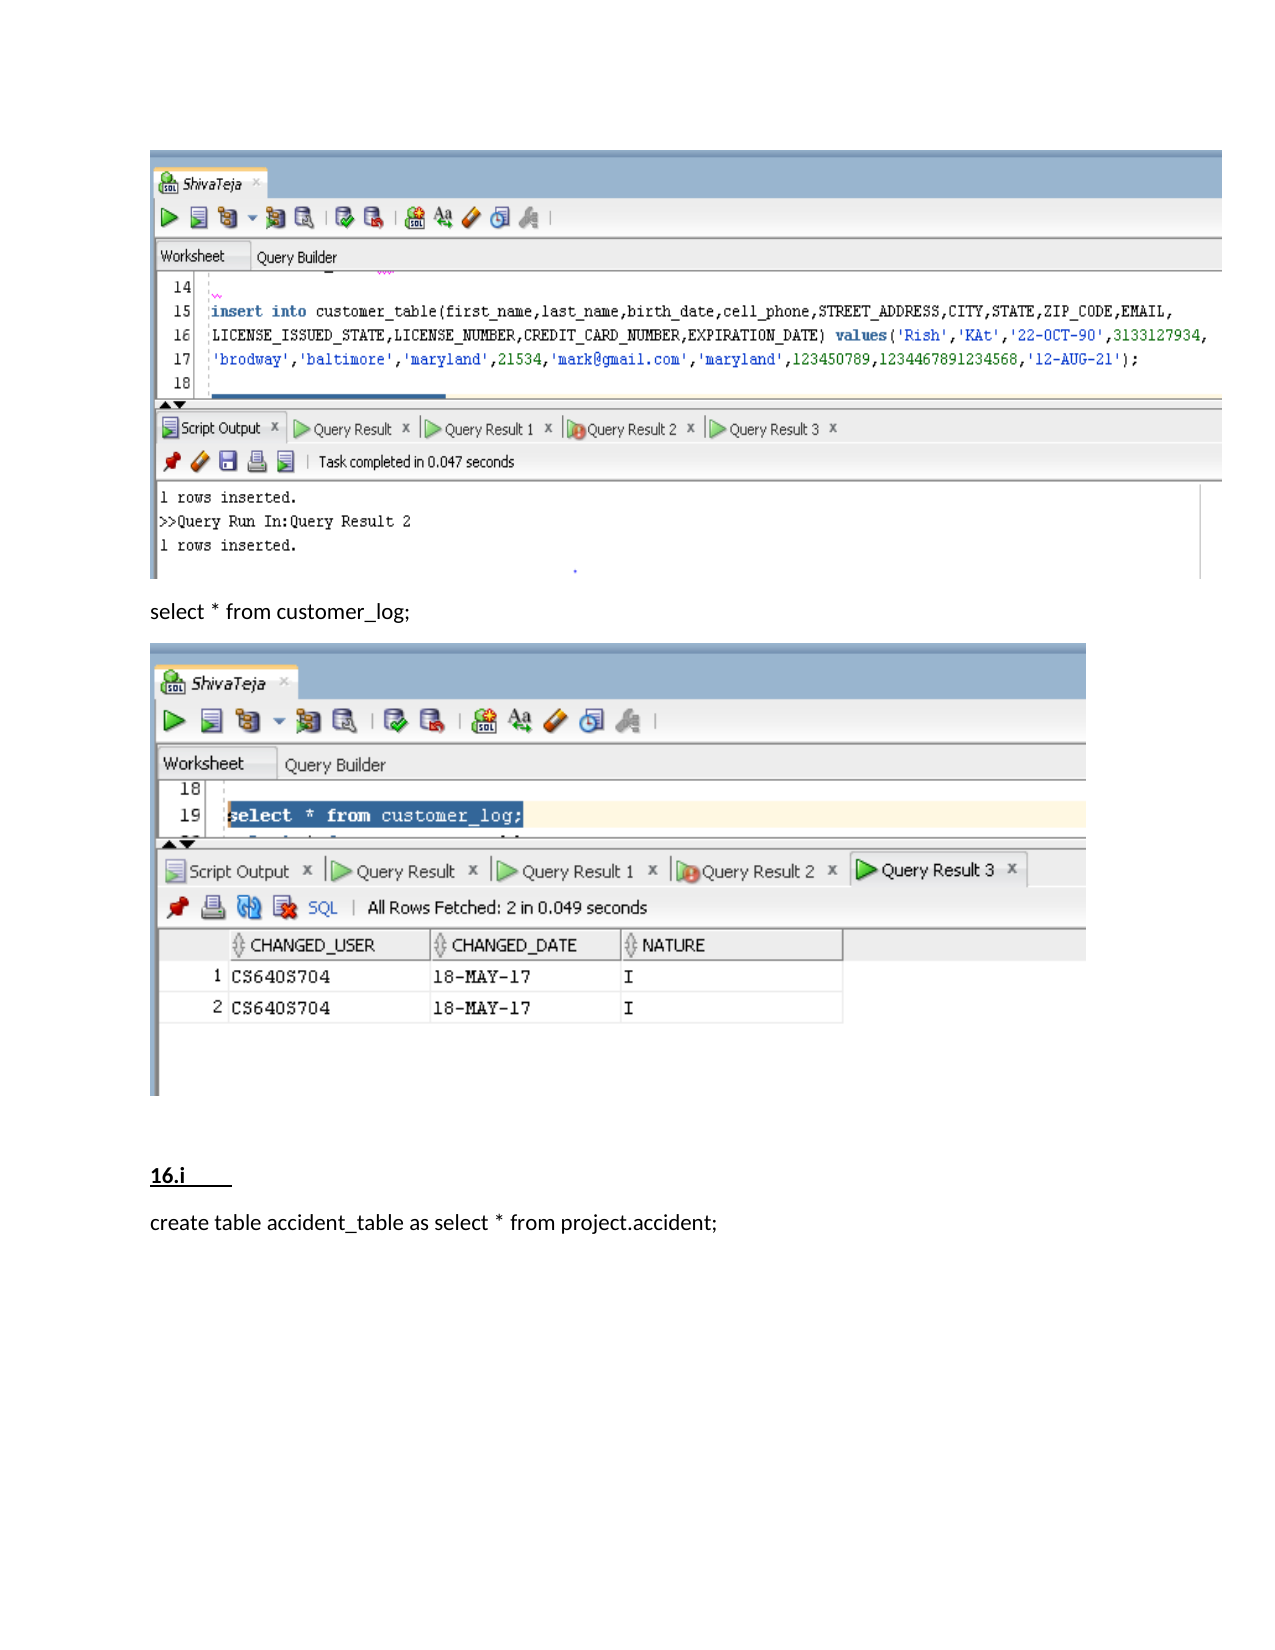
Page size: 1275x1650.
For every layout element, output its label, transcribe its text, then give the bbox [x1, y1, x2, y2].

text 16.i [150, 1161, 1125, 1189]
text create table accident_table as select * from project.accident; [150, 1208, 1125, 1236]
text select * from customer_log; [150, 597, 1125, 625]
picture [150, 643, 1086, 1096]
picture [150, 150, 1222, 579]
